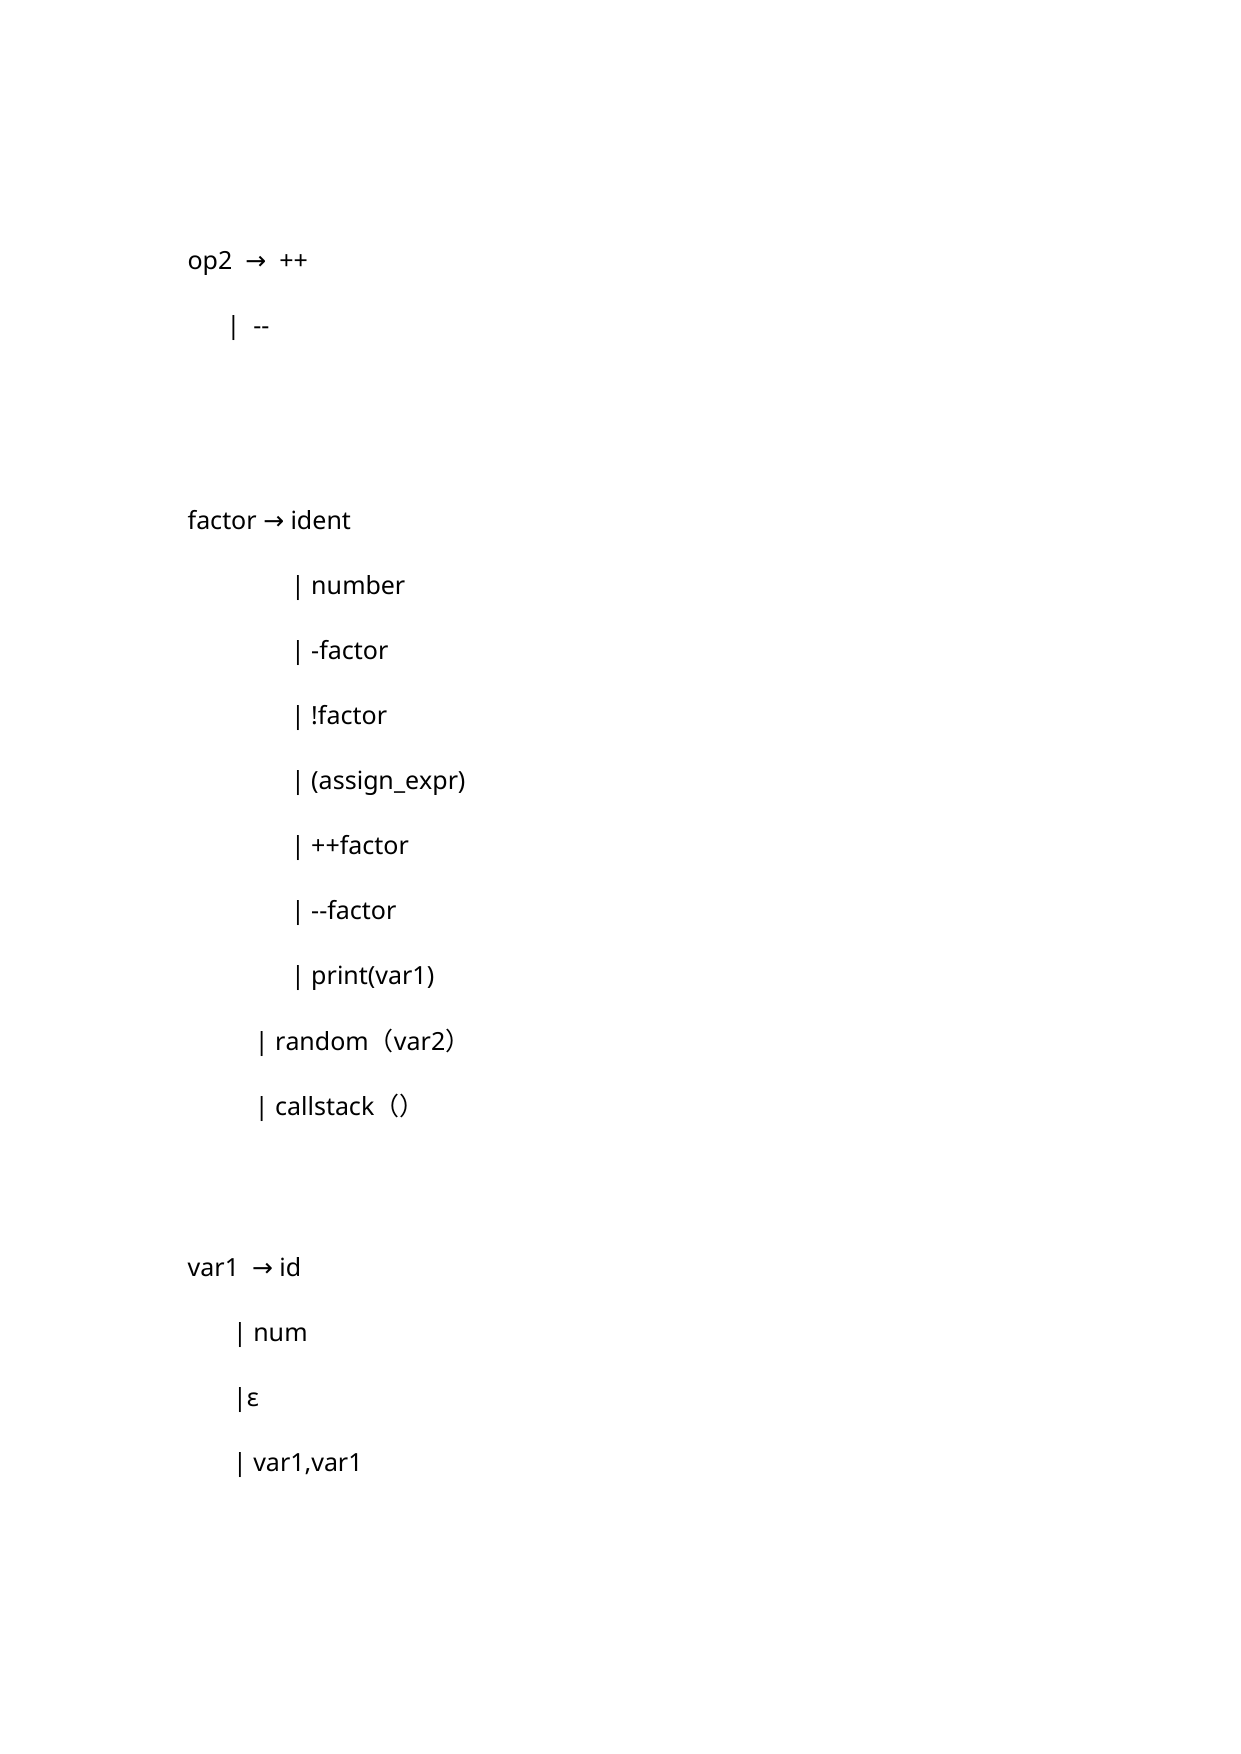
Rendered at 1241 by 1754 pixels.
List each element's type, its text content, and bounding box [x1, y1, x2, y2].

text | var1,var1 [187, 1429, 1053, 1494]
text |ε [187, 1364, 1053, 1429]
text | ++factor [209, 812, 1053, 877]
text | random（var2） [209, 1007, 1053, 1072]
text op2 → ++ [187, 227, 1053, 292]
text | -factor [209, 617, 1053, 682]
text | (assign_expr) [209, 747, 1053, 812]
text | callstack（） [209, 1072, 1053, 1137]
text | print(var1) [209, 942, 1053, 1007]
text var1 → id [187, 1234, 1053, 1299]
text | number [209, 552, 1053, 617]
text | --factor [209, 877, 1053, 942]
text | num [187, 1299, 1053, 1364]
text | !factor [209, 682, 1053, 747]
text factor → ident [187, 487, 1053, 552]
text | -- [187, 292, 1053, 357]
